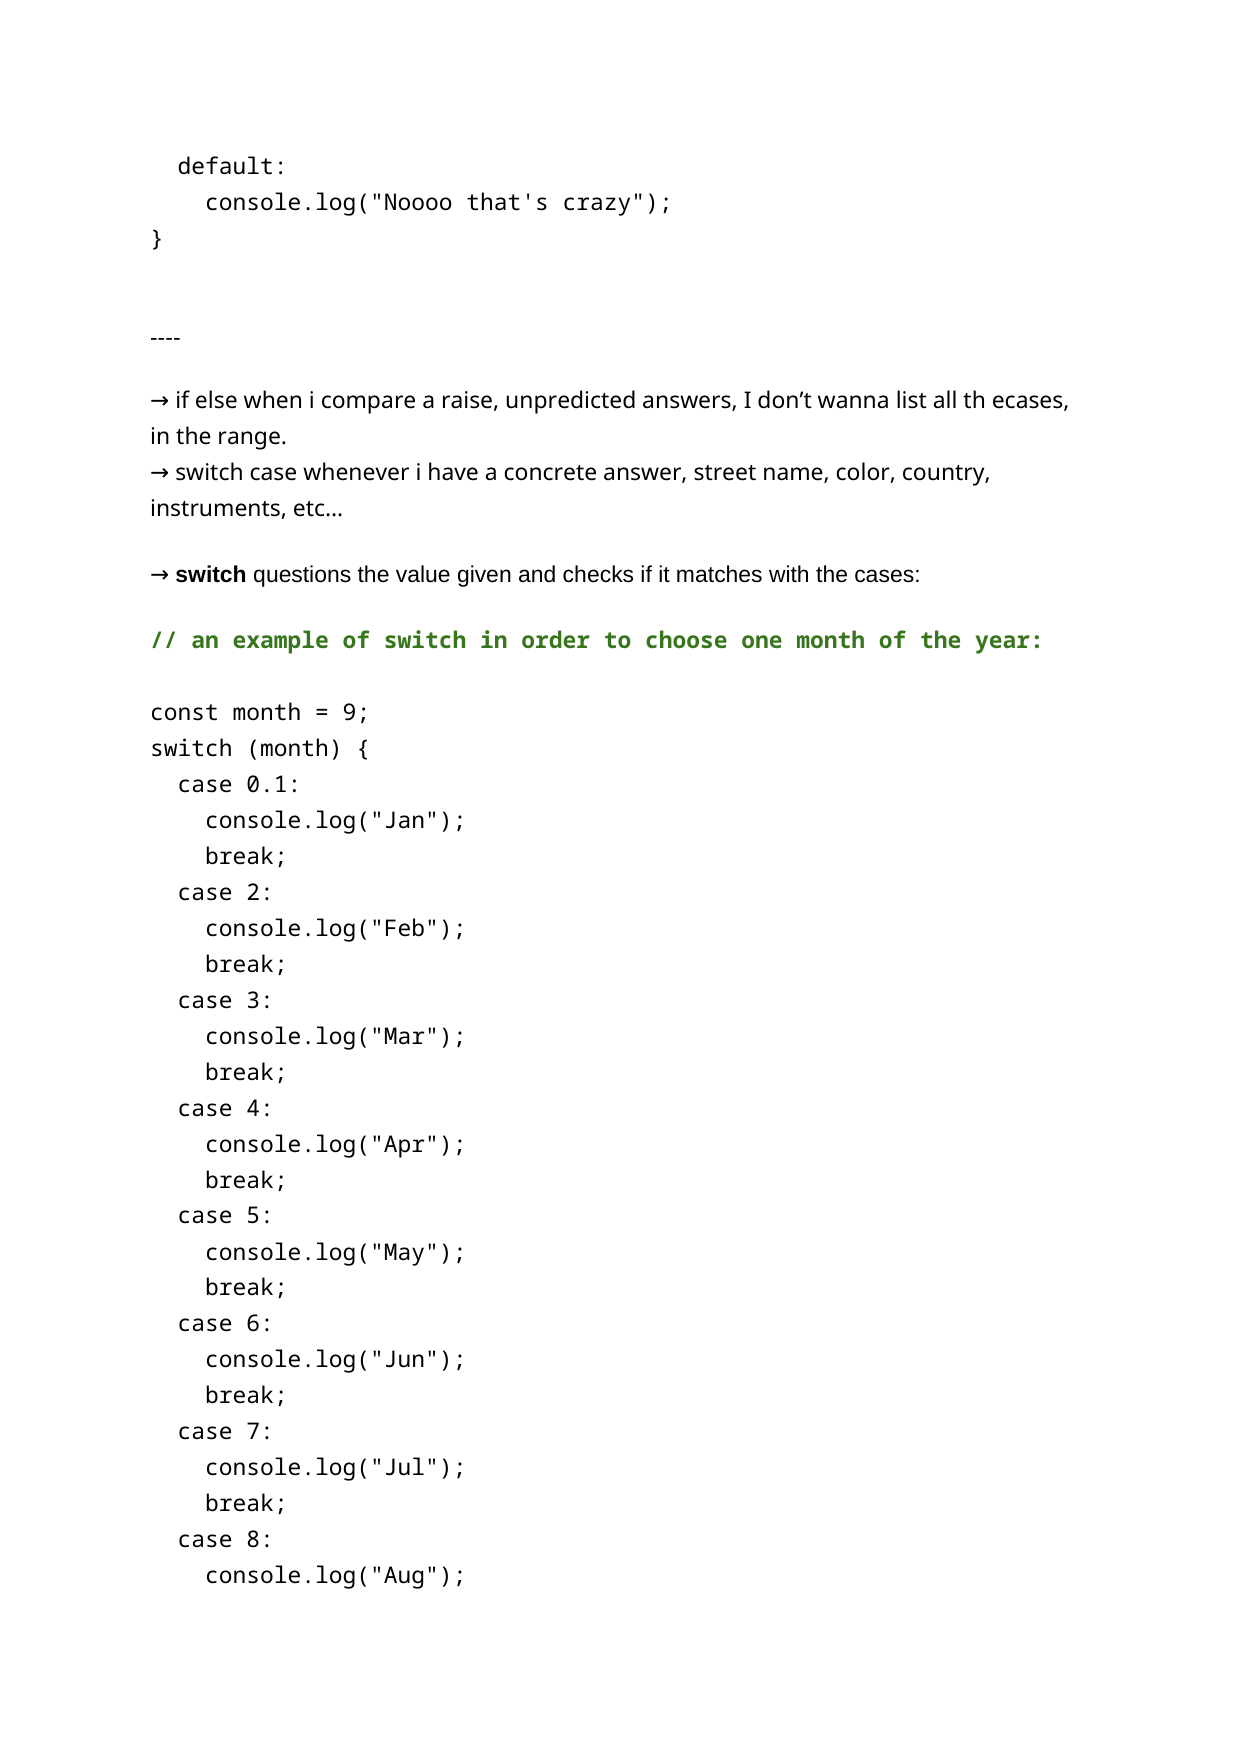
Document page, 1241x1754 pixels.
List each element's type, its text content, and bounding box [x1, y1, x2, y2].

text case 7: [150, 1415, 1090, 1446]
text console.log("May"); [150, 1235, 1090, 1267]
text default: [150, 150, 1090, 181]
text console.log("Apr"); [150, 1128, 1090, 1159]
text console.log("Jun"); [150, 1343, 1090, 1374]
text console.log("Jan"); [150, 804, 1090, 835]
text break; [150, 1487, 1090, 1518]
text case 6: [150, 1307, 1090, 1338]
text case 3: [150, 984, 1090, 1015]
text break; [150, 1379, 1090, 1410]
text case 5: [150, 1199, 1090, 1231]
text case 8: [150, 1523, 1090, 1554]
text console.log("Aug"); [150, 1559, 1090, 1590]
text → switch questions the value given and checks if it matches with the cases: [150, 558, 1090, 589]
text } [150, 222, 1090, 253]
text → switch case whenever i have a concrete answer, street name, color, country, instruments, etc… [150, 456, 1090, 523]
text switch (month) { [150, 732, 1090, 763]
text const month = 9; [150, 696, 1090, 728]
text case 4: [150, 1092, 1090, 1123]
text console.log("Jul"); [150, 1451, 1090, 1482]
text → if else when i compare a raise, unpredicted answers, I don’t wanna list all th ecases, in the range. [150, 384, 1090, 452]
text break; [150, 1056, 1090, 1087]
text case 0.1: [150, 768, 1090, 799]
text break; [150, 1163, 1090, 1195]
text ---- [150, 324, 1090, 350]
text console.log("Noooo that's crazy"); [150, 186, 1090, 217]
text console.log("Mar"); [150, 1020, 1090, 1051]
text break; [150, 948, 1090, 979]
text break; [150, 1271, 1090, 1303]
text case 2: [150, 876, 1090, 907]
text break; [150, 840, 1090, 871]
text // an example of switch in order to choose one month of the year: [150, 624, 1090, 656]
text console.log("Feb"); [150, 912, 1090, 943]
